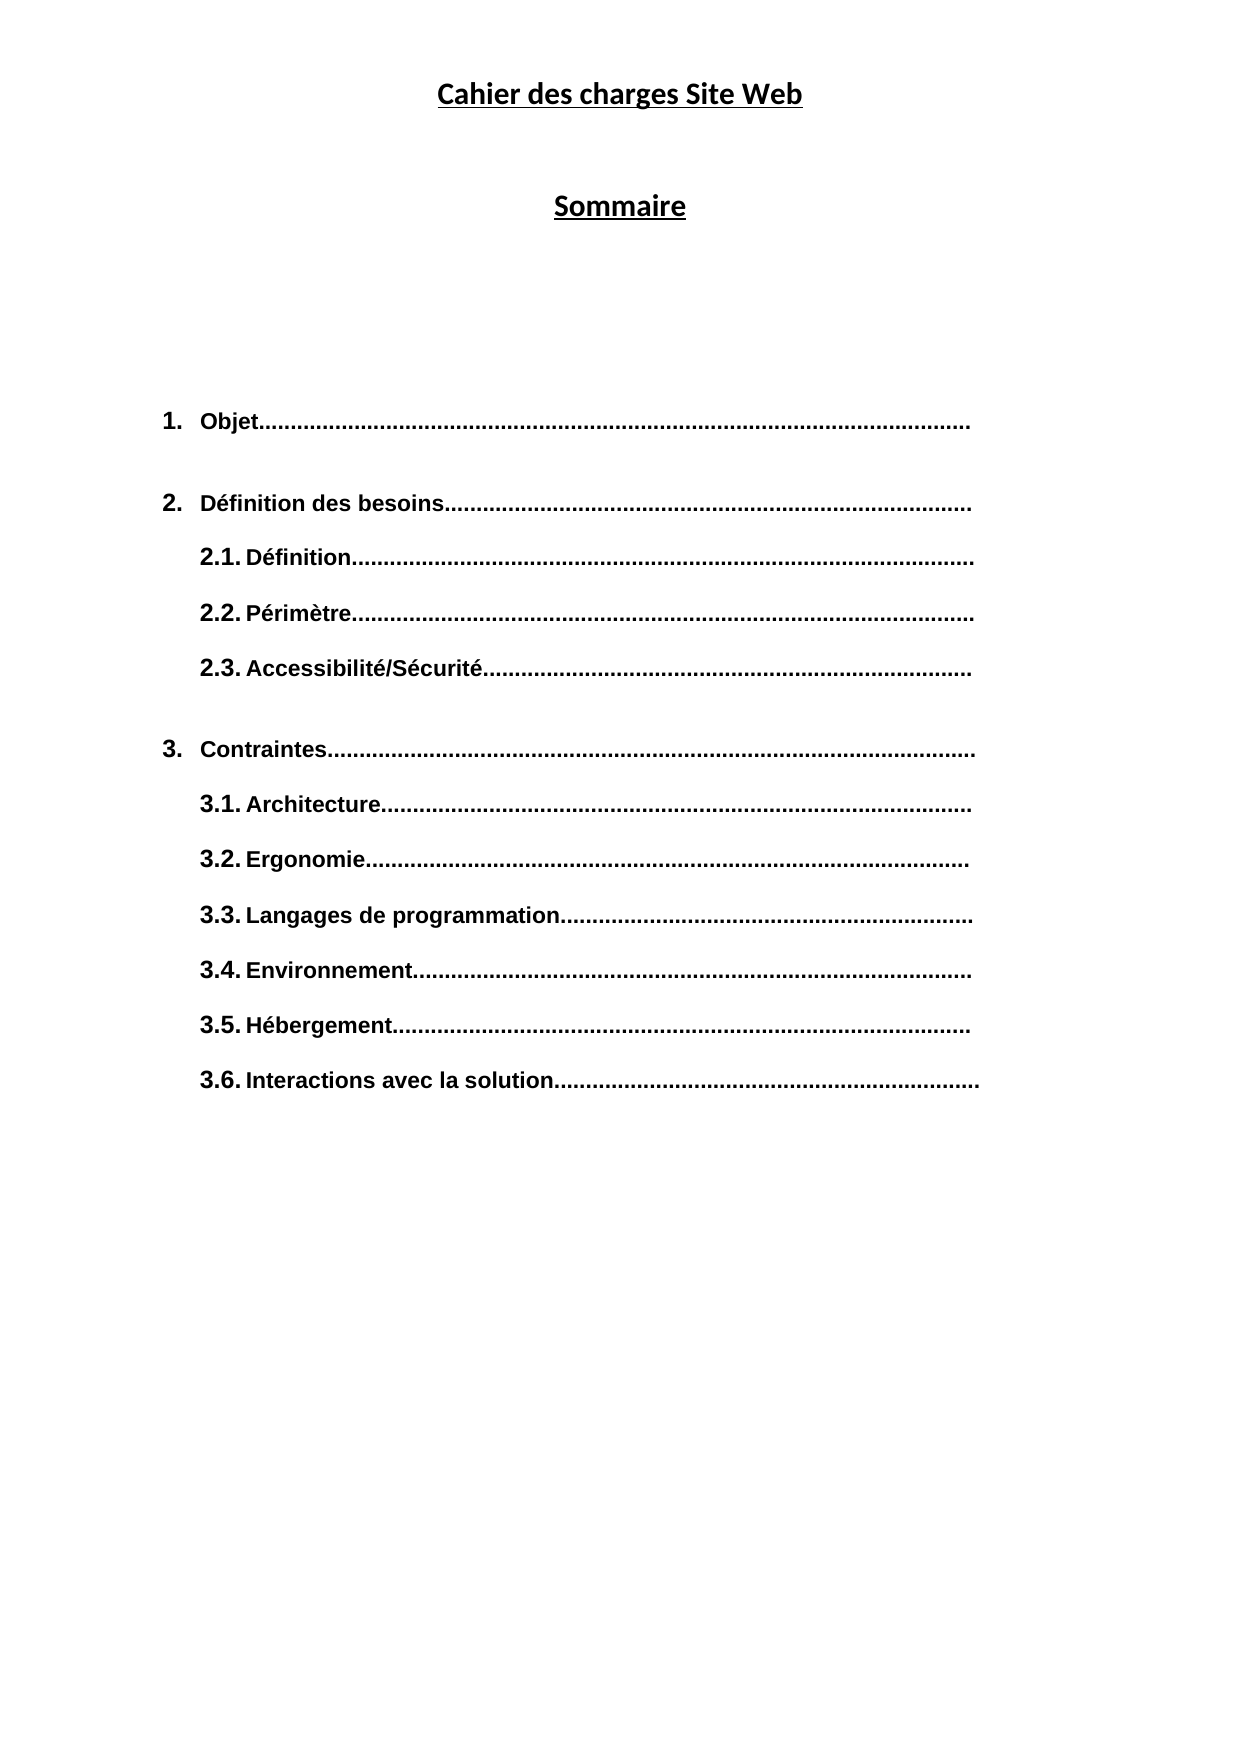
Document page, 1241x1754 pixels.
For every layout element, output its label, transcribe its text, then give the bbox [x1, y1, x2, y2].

list Langages de programmation................................................................. [199, 899, 1093, 928]
list Interactions avec la solution................................................................... [199, 1065, 1093, 1093]
list Ergonomie............................................................................................... [199, 844, 1093, 873]
list Environnement........................................................................................ [199, 955, 1093, 983]
list Périmètre.................................................................................................. [199, 598, 1093, 627]
list Objet................................................................................................................ [162, 407, 1093, 435]
list Architecture............................................................................................. [199, 789, 1093, 818]
list Définition des besoins................................................................................... [162, 488, 1093, 517]
text Sommaire [148, 186, 1093, 224]
list Accessibilité/Sécurité............................................................................. [199, 653, 1093, 682]
list Définition.................................................................................................. [199, 543, 1093, 572]
list Contraintes...................................................................................................... [162, 734, 1093, 763]
list Hébergement........................................................................................... [199, 1010, 1093, 1038]
